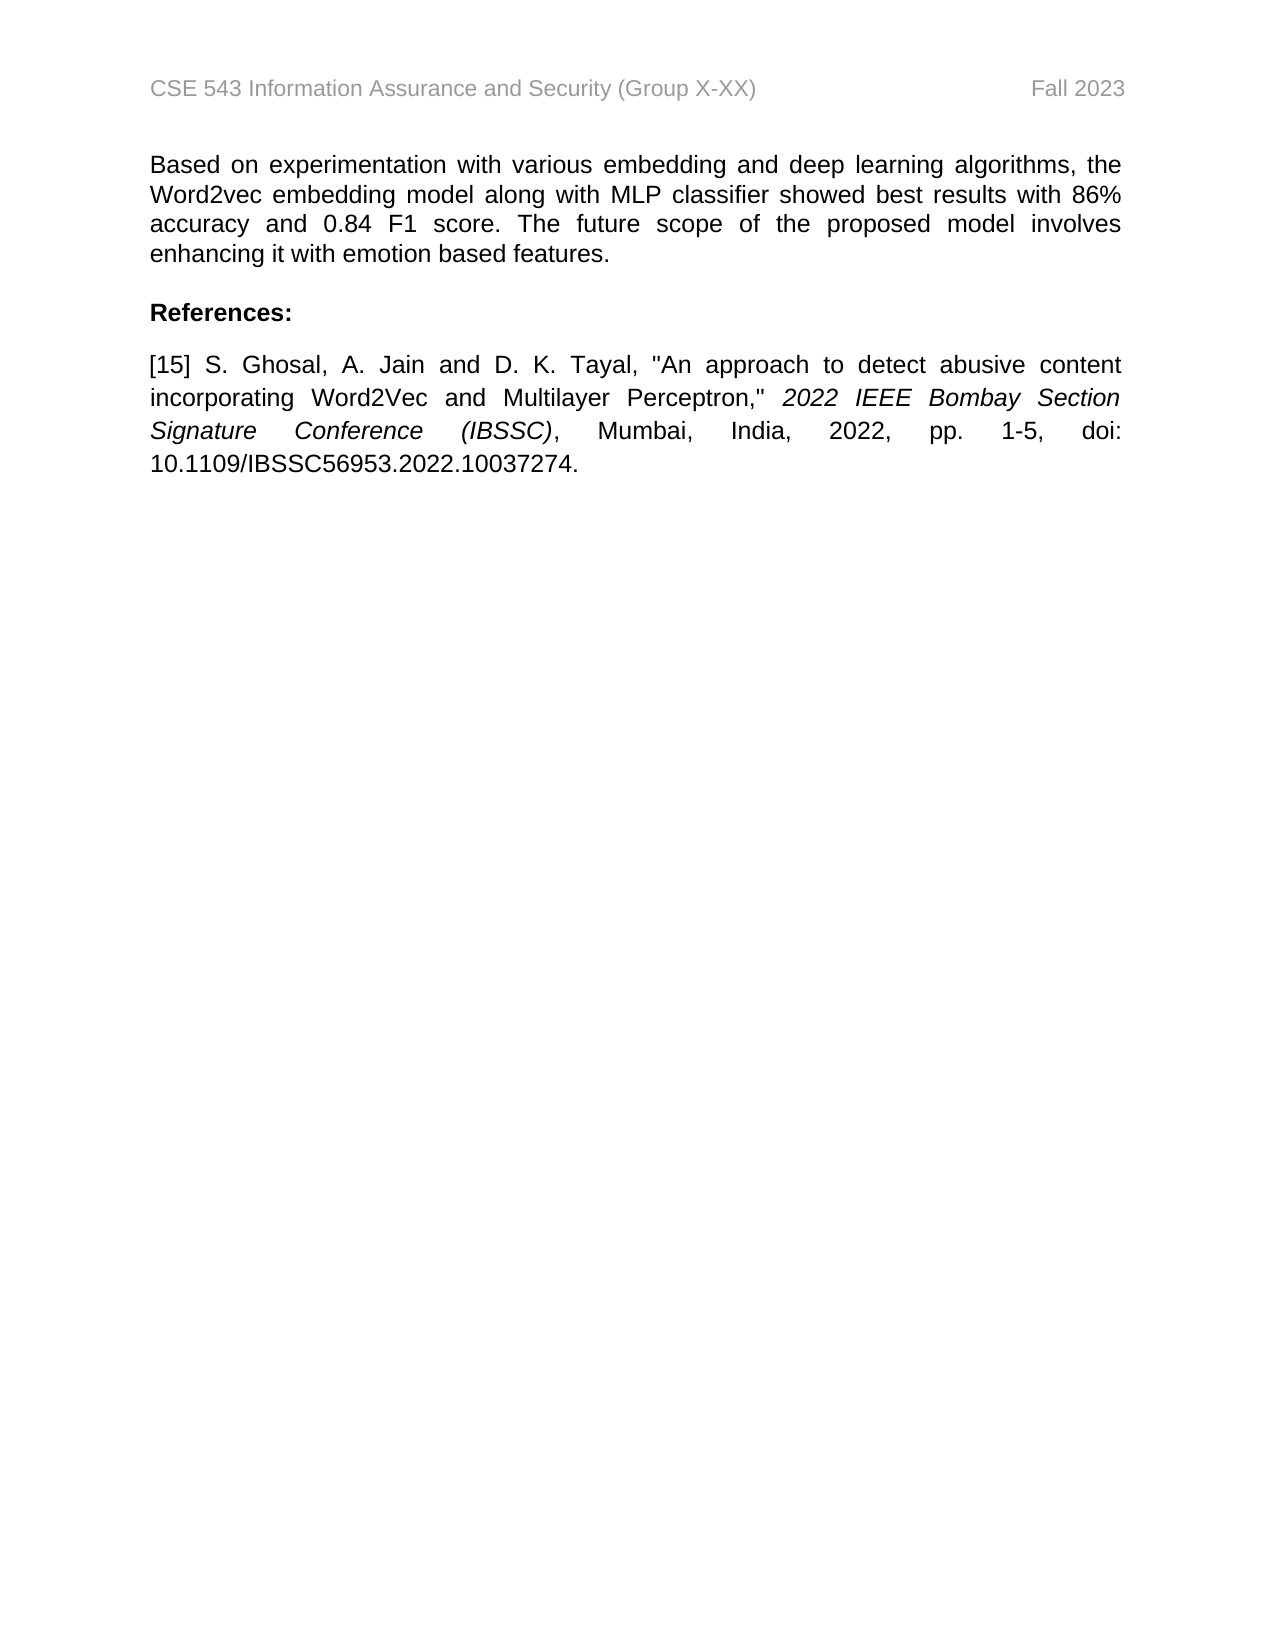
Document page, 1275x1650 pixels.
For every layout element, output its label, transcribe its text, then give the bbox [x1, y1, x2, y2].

text References: [149, 298, 1123, 327]
text [15] S. Ghosal, A. Jain and D. K. Tayal, "An approach to detect abusive content incorporating Word2Vec and Multilayer Perceptron," 2022 IEEE Bombay Section Signature Conference (IBSSC), Mumbai, India, 2022, pp. 1-5, doi: 10.1109/IBSSC56953.2022.10037274. [149, 350, 1123, 478]
text Based on experimentation with various embedding and deep learning algorithms, the Word2vec embedding model along with MLP classifier showed best results with 86% accuracy and 0.84 F1 score. The future scope of the proposed model involves enhancing it with emotion based features. [149, 150, 1123, 267]
